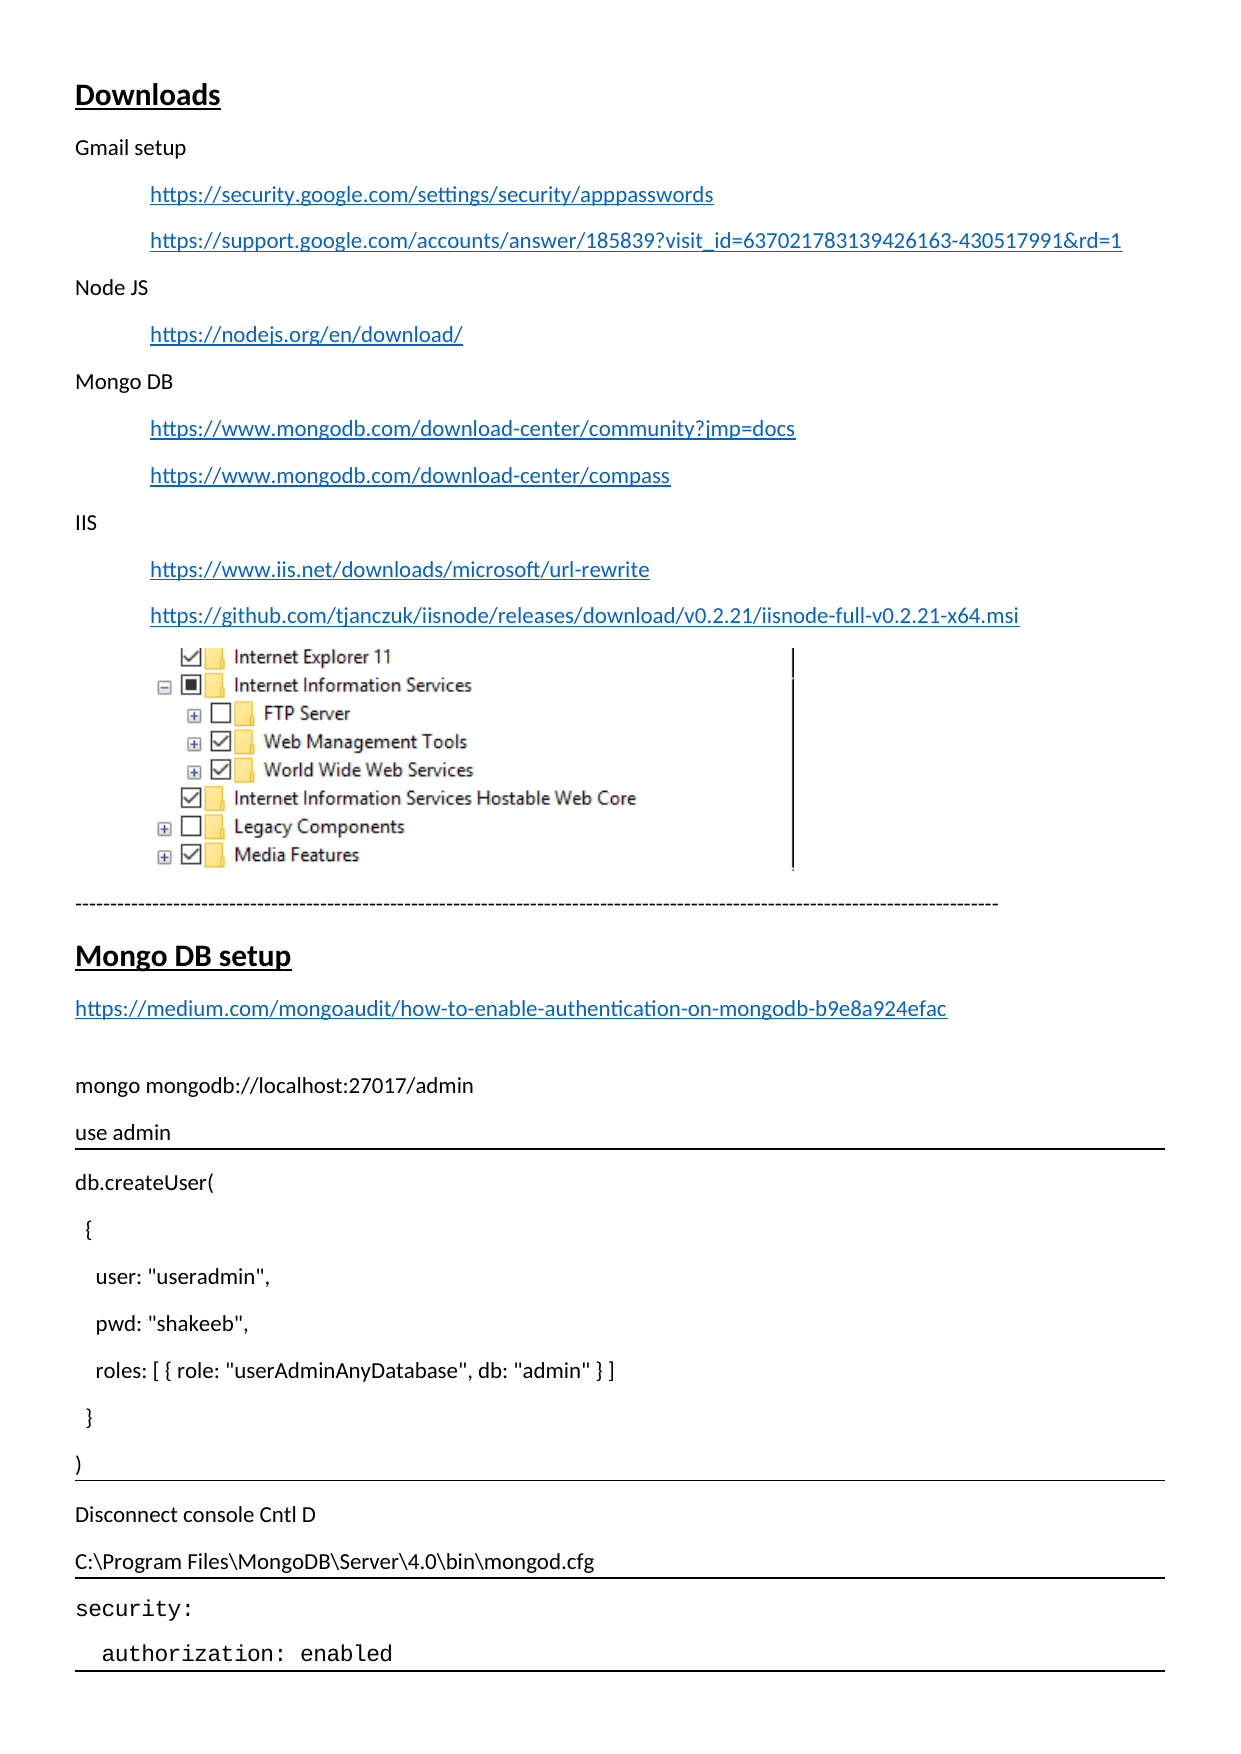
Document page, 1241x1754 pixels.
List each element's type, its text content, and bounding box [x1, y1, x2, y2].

text use admin [75, 1118, 1165, 1148]
text Gmail setup [75, 133, 1165, 161]
text Mongo DB setup [75, 936, 1165, 974]
text Mongo DB [75, 367, 1165, 395]
text ) [75, 1450, 1165, 1480]
text user: "useradmin", [75, 1262, 1165, 1290]
text mongo mongodb://localhost:27017/admin [75, 1041, 1165, 1099]
text https://www.iis.net/downloads/microsoft/url-rewrite [75, 555, 1165, 583]
text Downloads [75, 75, 1165, 113]
text https://github.com/tjanczuk/iisnode/releases/download/v0.2.21/iisnode-full-v0.2.21-x64.msi [75, 602, 1165, 629]
text } [75, 1403, 1165, 1431]
text https://www.mongodb.com/download-center/community?jmp=docs [75, 414, 1165, 442]
text pwd: "shakeeb", [75, 1309, 1165, 1337]
text Disconnect console Cntl D [75, 1500, 1165, 1528]
text { [75, 1215, 1165, 1243]
text Node JS [75, 273, 1165, 301]
text https://support.google.com/accounts/answer/185839?visit_id=637021783139426163-430517991&rd=1 [75, 227, 1165, 254]
text roles: [ { role: "userAdminAnyDatabase", db: "admin" } ] [75, 1356, 1165, 1384]
text security: [75, 1598, 1165, 1623]
text IIS [75, 508, 1165, 536]
picture [150, 648, 794, 871]
text C:\Program Files\MongoDB\Server\4.0\bin\mongod.cfg [75, 1547, 1165, 1577]
text https://nodejs.org/en/download/ [75, 320, 1165, 348]
text ------------------------------------------------------------------------------------------------------------------------------------ [75, 889, 1165, 917]
text authorization: enabled [75, 1642, 1165, 1670]
text https://security.google.com/settings/security/apppasswords [75, 180, 1165, 208]
text db.createUser( [75, 1168, 1165, 1196]
text https://medium.com/mongoaudit/how-to-enable-authentication-on-mongodb-b9e8a924efac [75, 994, 1165, 1022]
text https://www.mongodb.com/download-center/compass [75, 461, 1165, 489]
